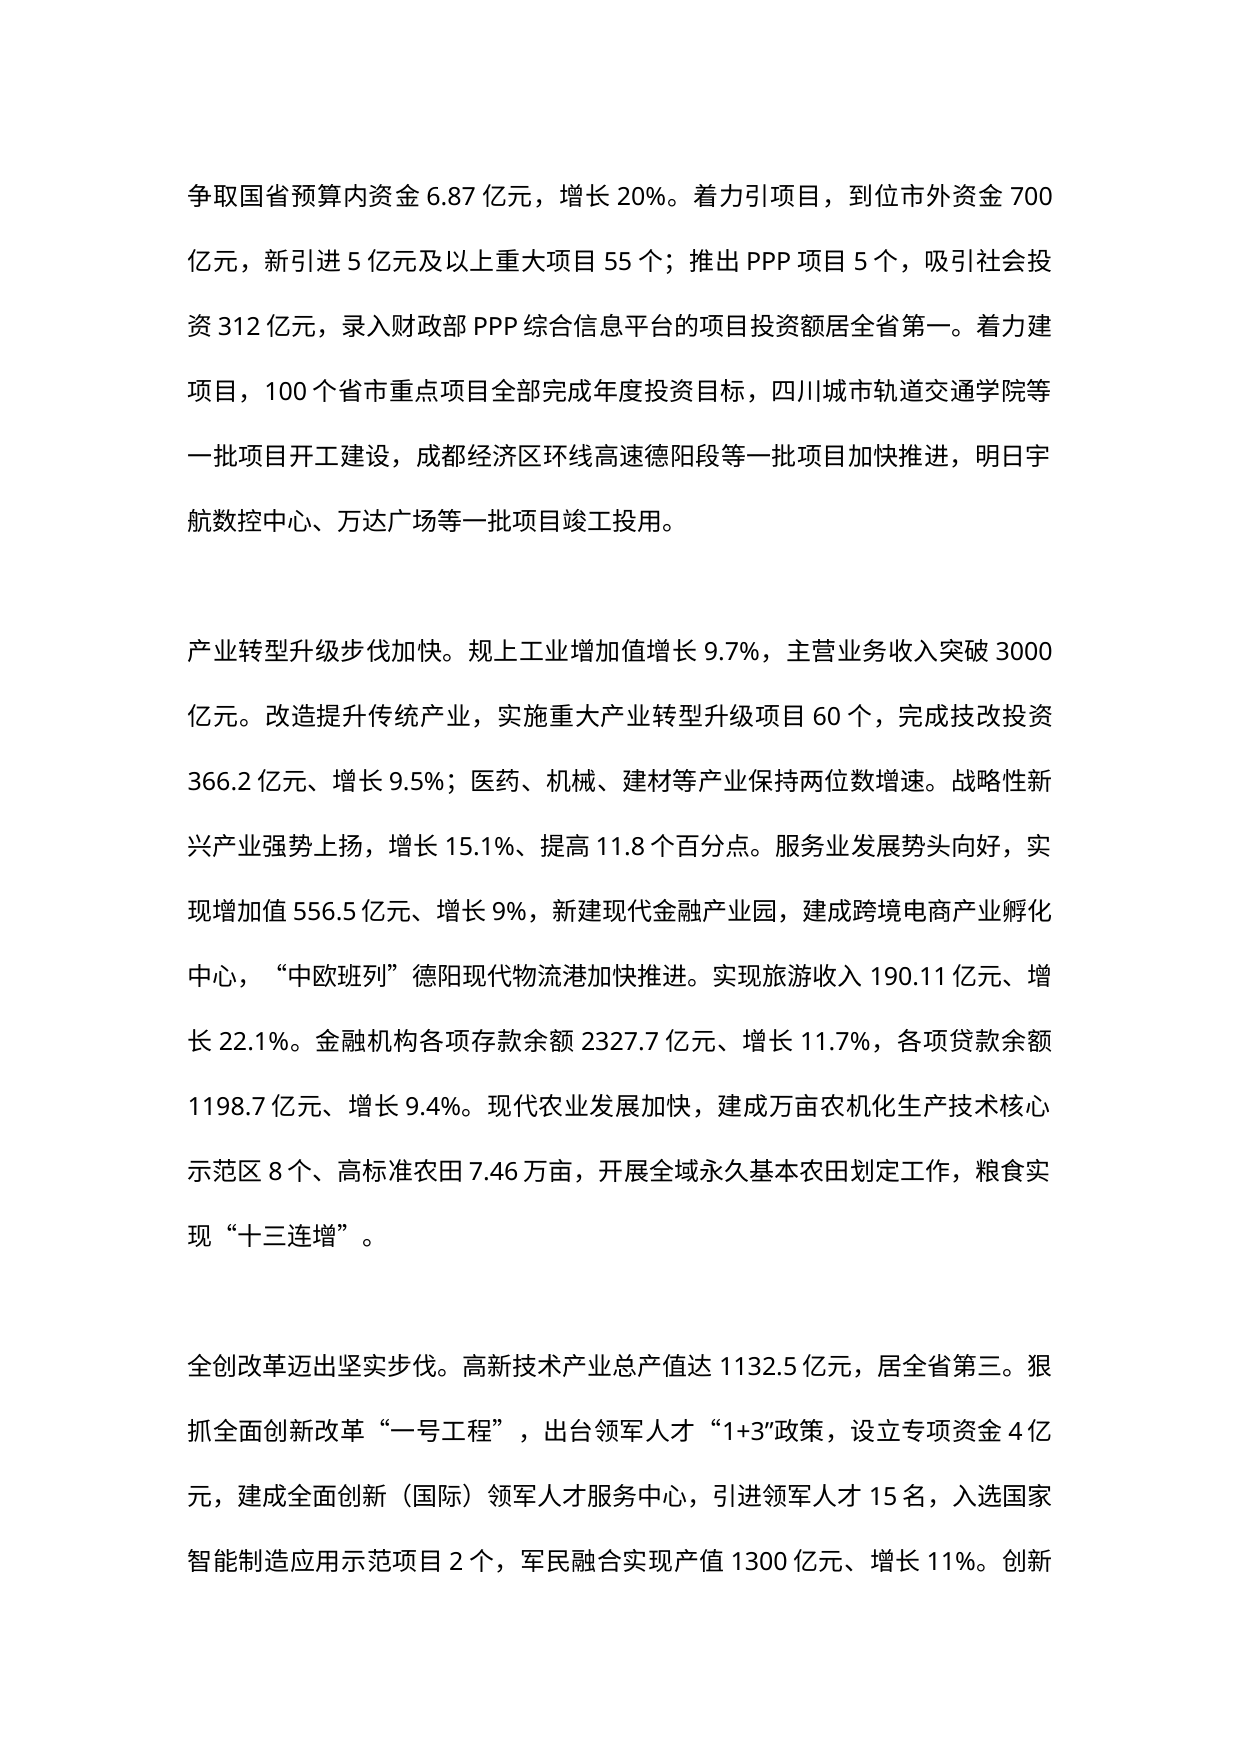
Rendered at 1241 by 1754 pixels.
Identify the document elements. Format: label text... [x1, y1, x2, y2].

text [187, 1332, 1053, 1592]
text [187, 162, 1053, 552]
text 产业转型升级步伐加快。规上工业增加值增长9.7%，主营业务收入突破3000亿元。改造提升传统产业，实施重大产业转型升级项目60个，完成技改投资366.2亿元、增长9.5%；医药、机械、建材等产业保持两位数增速。战略性新兴产业强势上扬，增长15.1%、提高11.8个百分点。服务业发展势头向好，实现增加值556.5亿元、增长9%，新建现代金融产业园，建成跨境电商产业孵化中心，“中欧班列”德阳现代物流港加快推进。实现旅游收入190.11亿元、增长22.1%。金融机构各项存款余额2327.7亿元、增长11.7%，各项贷款余额1198.7亿元、增长9.4%。现代农业发展加快，建成万亩农机化生产技术核心示范区8个、高标准农田7.46万亩，开展全域永久基本农田划定工作，粮食实现“十三连增”。 [187, 617, 1053, 1267]
